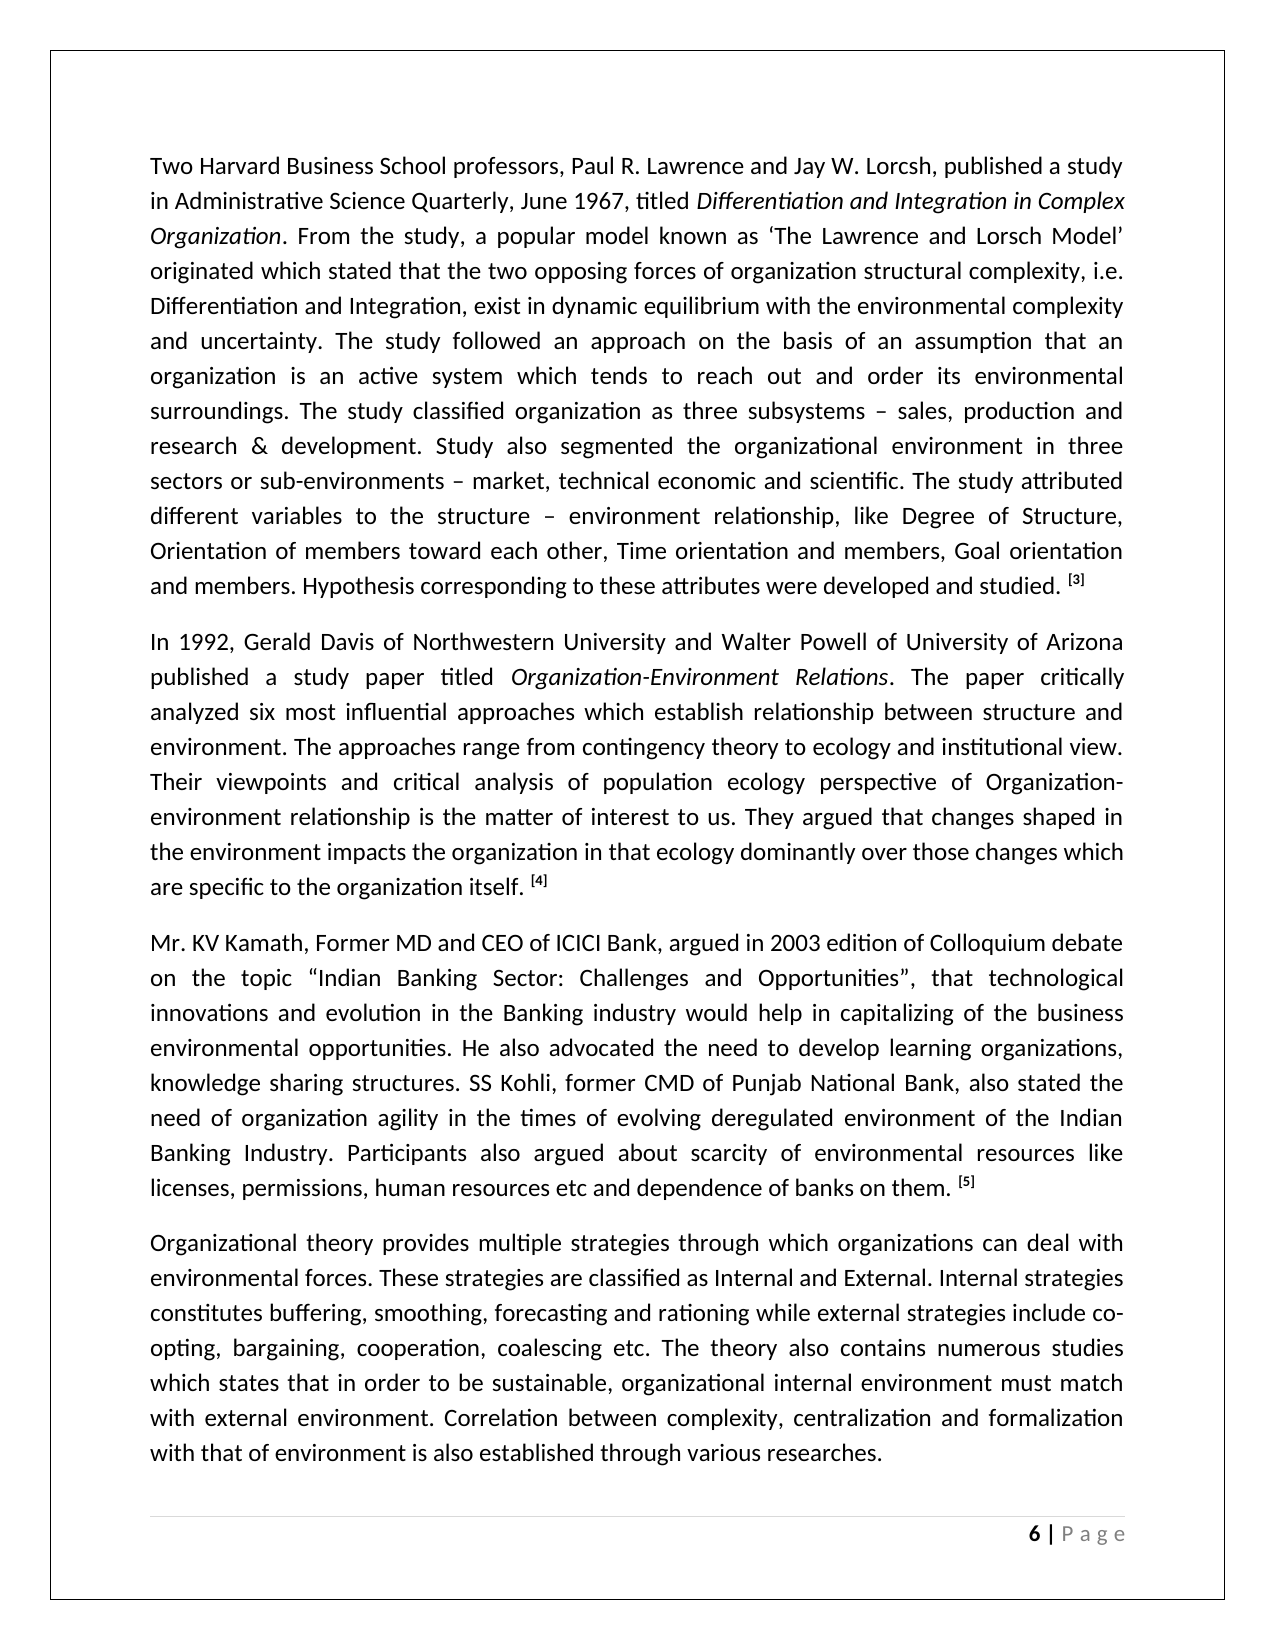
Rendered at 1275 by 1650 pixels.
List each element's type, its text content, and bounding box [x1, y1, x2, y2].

text Organizational theory provides multiple strategies through which organizations can deal with environmental forces. These strategies are classified as Internal and External. Internal strategies constitutes buffering, smoothing, forecasting and rationing while external strategies include co-opting, bargaining, cooperation, coalescing etc. The theory also contains numerous studies which states that in order to be sustainable, organizational internal environment must match with external environment. Correlation between complexity, centralization and formalization with that of environment is also established through various researches. [150, 1227, 1125, 1468]
text Two Harvard Business School professors, Paul R. Lawrence and Jay W. Lorcsh, published a study in Administrative Science Quarterly, June 1967, titled Differentiation and Integration in Complex Organization. From the study, a popular model known as ‘The Lawrence and Lorsch Model’ originated which stated that the two opposing forces of organization structural complexity, i.e. Differentiation and Integration, exist in dynamic equilibrium with the environmental complexity and uncertainty. The study followed an approach on the basis of an assumption that an organization is an active system which tends to reach out and order its environmental surroundings. The study classified organization as three subsystems – sales, production and research & development. Study also segmented the organizational environment in three sectors or sub-environments – market, technical economic and scientific. The study attributed different variables to the structure – environment relationship, like Degree of Structure, Orientation of members toward each other, Time orientation and members, Goal orientation and members. Hypothesis corresponding to these attributes were developed and studied. [3] [150, 150, 1125, 601]
text In 1992, Gerald Davis of Northwestern University and Walter Powell of University of Arizona published a study paper titled Organization-Environment Relations. The paper critically analyzed six most influential approaches which establish relationship between structure and environment. The approaches range from contingency theory to ecology and institutional view. Their viewpoints and critical analysis of population ecology perspective of Organization-environment relationship is the matter of interest to us. They argued that changes shaped in the environment impacts the organization in that ecology dominantly over those changes which are specific to the organization itself. [4] [150, 626, 1125, 901]
text Mr. KV Kamath, Former MD and CEO of ICICI Bank, argued in 2003 edition of Colloquium debate on the topic “Indian Banking Sector: Challenges and Opportunities”, that technological innovations and evolution in the Banking industry would help in capitalizing of the business environmental opportunities. He also advocated the need to develop learning organizations, knowledge sharing structures. SS Kohli, former CMD of Punjab National Bank, also stated the need of organization agility in the times of evolving deregulated environment of the Indian Banking Industry. Participants also argued about scarcity of environmental resources like licenses, permissions, human resources etc and dependence of banks on them. [5] [150, 927, 1125, 1202]
